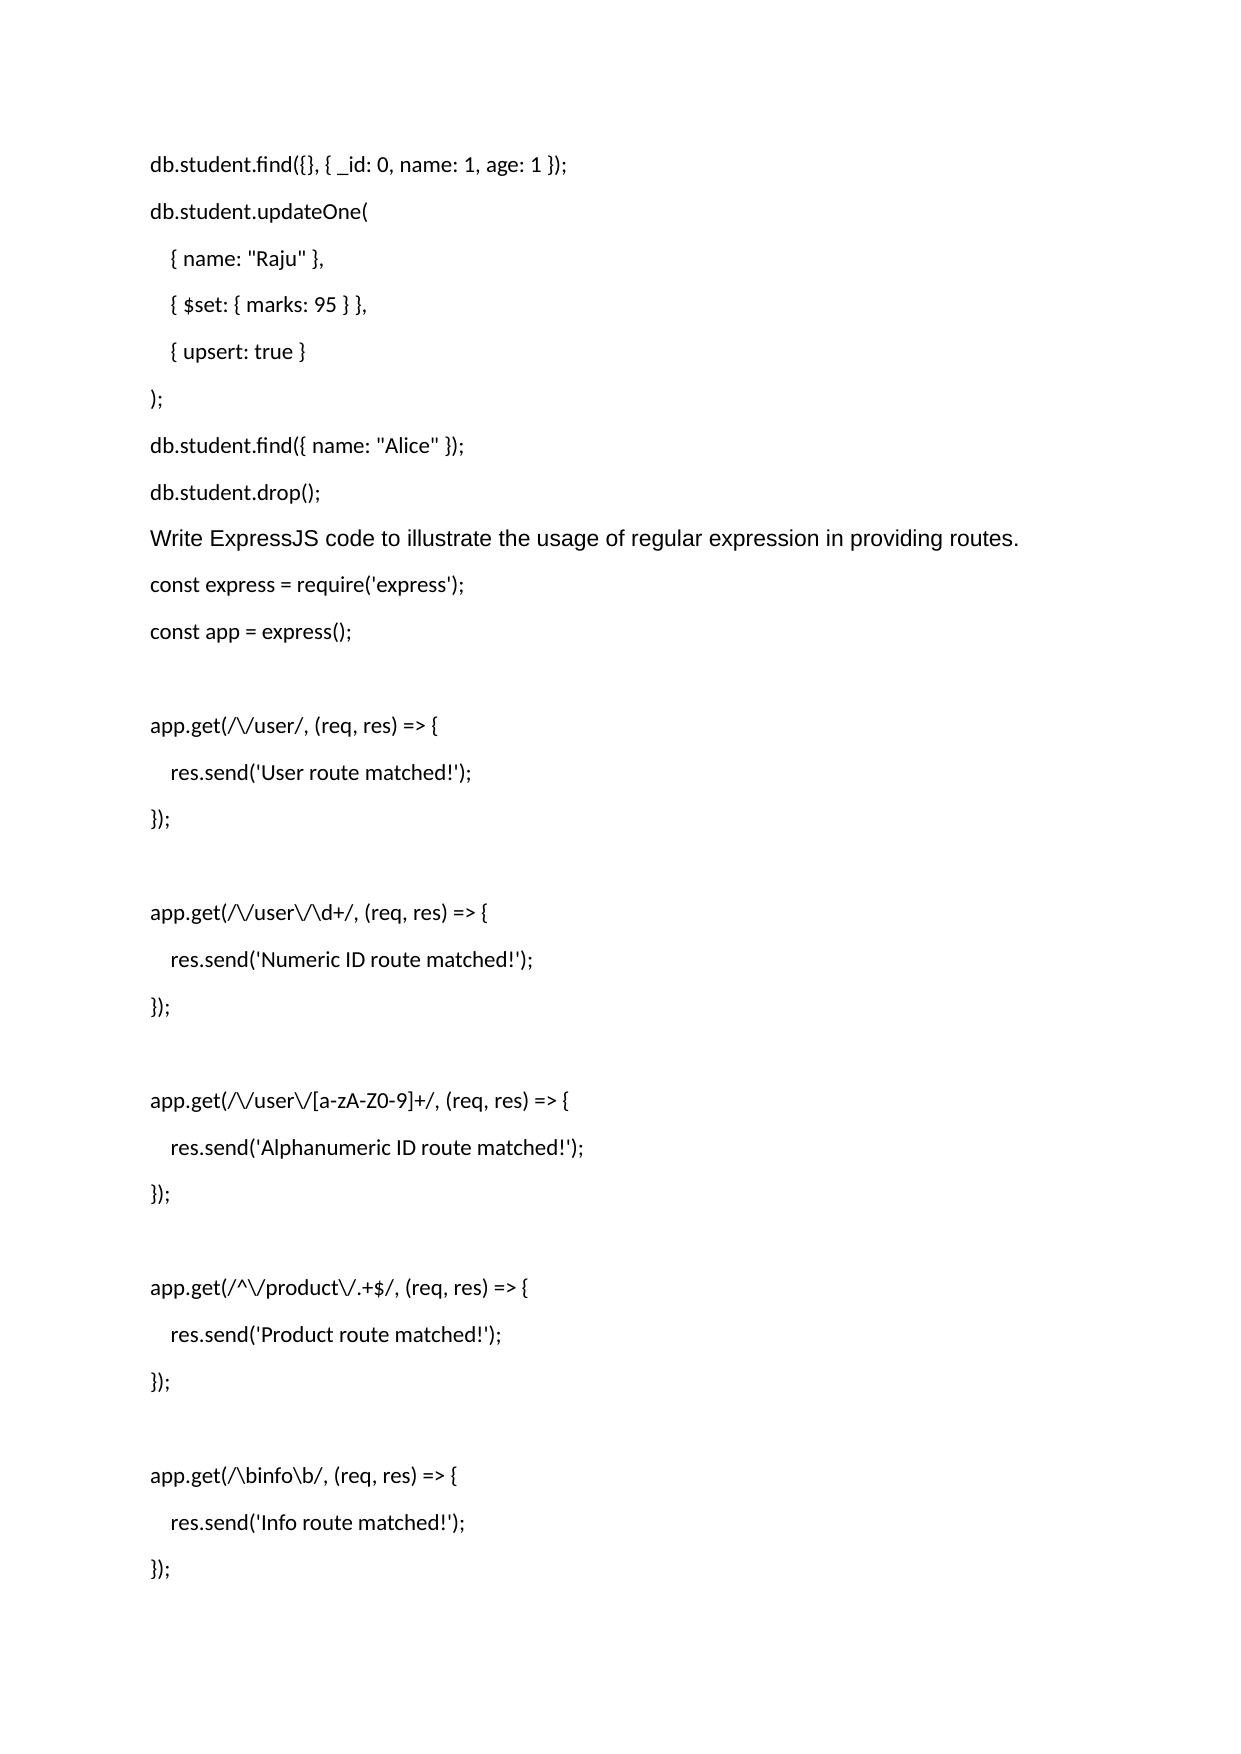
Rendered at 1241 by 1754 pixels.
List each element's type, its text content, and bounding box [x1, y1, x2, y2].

text res.send('Numeric ID route matched!'); [150, 945, 1090, 973]
text { upsert: true } [150, 337, 1090, 366]
text }); [150, 804, 1090, 832]
text const express = require('express'); [150, 570, 1090, 598]
text app.get(/^\/product\/.+$/, (req, res) => { [150, 1273, 1090, 1301]
text db.student.drop(); [150, 478, 1090, 506]
text { $set: { marks: 95 } }, [150, 291, 1090, 319]
text app.get(/\/user\/[a-zA-Z0-9]+/, (req, res) => { [150, 1086, 1090, 1114]
text }); [150, 1367, 1090, 1395]
text }); [150, 1179, 1090, 1207]
text const app = express(); [150, 617, 1090, 645]
text Write ExpressJS code to illustrate the usage of regular expression in providing routes. [150, 525, 1090, 551]
text app.get(/\/user\/\d+/, (req, res) => { [150, 898, 1090, 926]
text db.student.updateOne( [150, 197, 1090, 225]
text }); [150, 1554, 1090, 1582]
text }); [150, 992, 1090, 1020]
text { name: "Raju" }, [150, 244, 1090, 272]
text ); [150, 384, 1090, 412]
text res.send('Alphanumeric ID route matched!'); [150, 1133, 1090, 1161]
text app.get(/\binfo\b/, (req, res) => { [150, 1461, 1090, 1489]
text db.student.find({}, { _id: 0, name: 1, age: 1 }); [150, 150, 1090, 178]
text db.student.find({ name: "Alice" }); [150, 431, 1090, 459]
text res.send('User route matched!'); [150, 758, 1090, 786]
text res.send('Info route matched!'); [150, 1508, 1090, 1536]
text res.send('Product route matched!'); [150, 1320, 1090, 1348]
text app.get(/\/user/, (req, res) => { [150, 711, 1090, 739]
